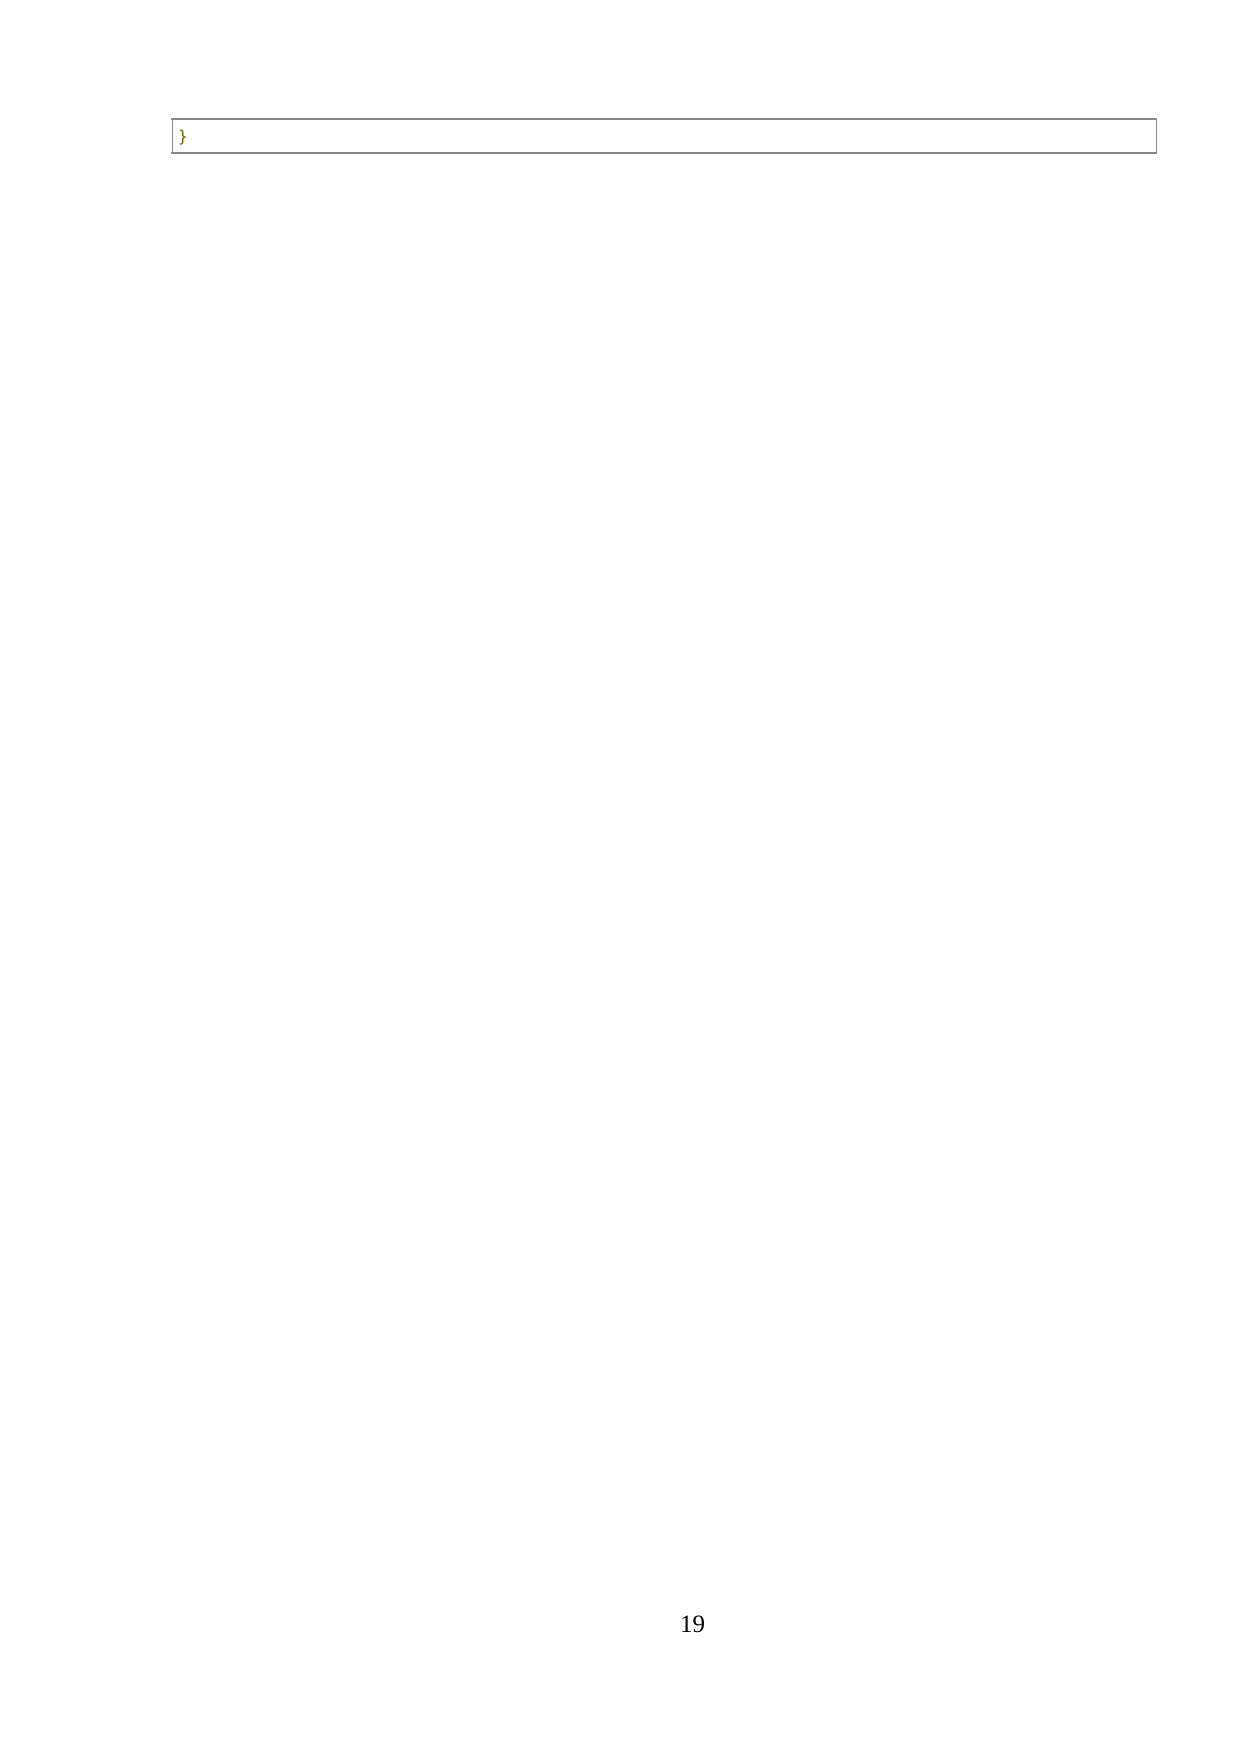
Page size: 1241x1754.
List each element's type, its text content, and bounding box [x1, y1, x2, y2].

text } [173, 120, 1156, 152]
